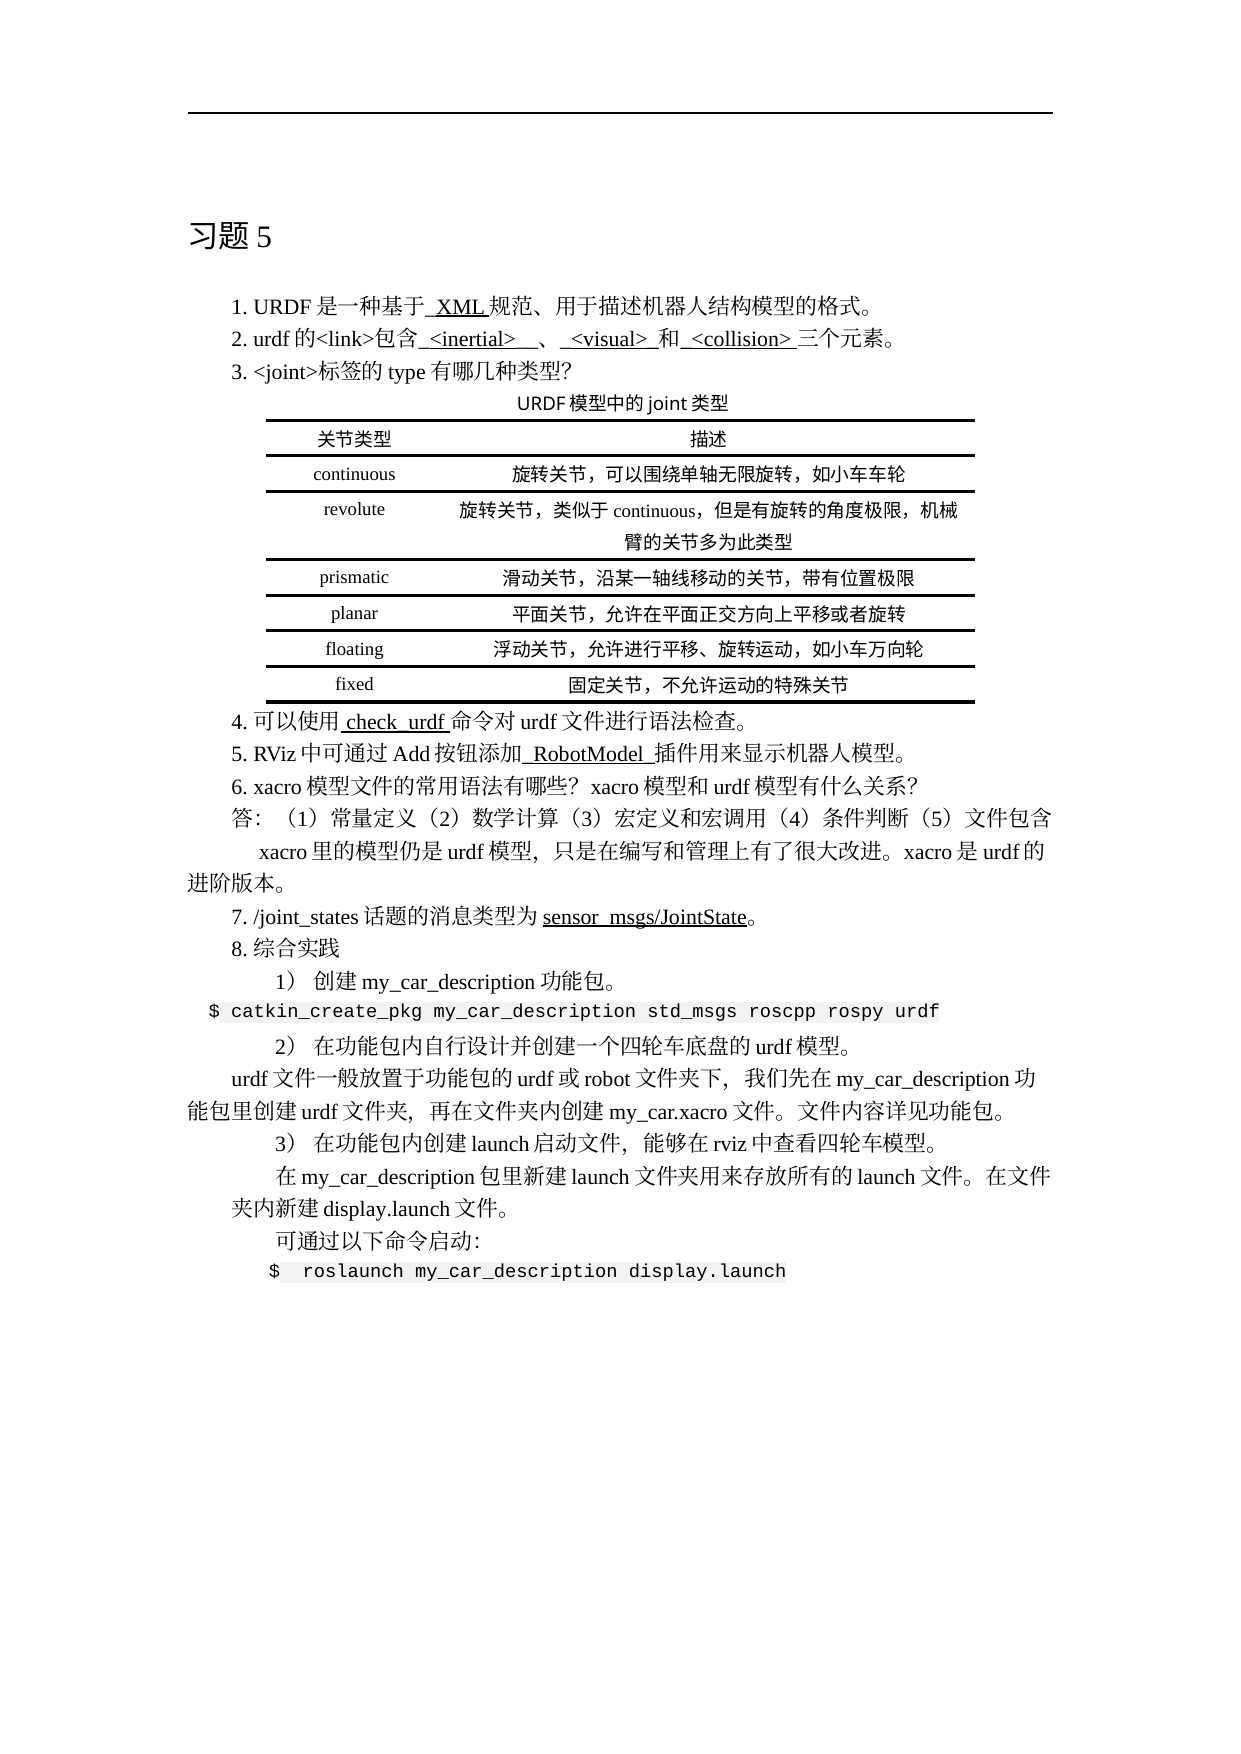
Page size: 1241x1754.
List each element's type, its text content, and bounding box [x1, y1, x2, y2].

table_cell 旋转关节，可以围绕单轴无限旋转，如小车车轮 [443, 457, 974, 490]
list /joint_states话题的消息类型为sensor_msgs/JointState。 [187, 898, 1053, 931]
list $ roslaunch my_car_description display.launch [231, 1256, 1053, 1288]
text URDF模型中的joint类型 [187, 386, 1053, 418]
text 习题5 [187, 211, 1053, 256]
table_header 关节类型 [266, 422, 443, 454]
text $ catkin_create_pkg my_car_description std_msgs roscpp rospy urdf [187, 996, 1053, 1028]
list urdf文件一般放置于功能包的urdf或robot文件夹下，我们先在my_car_description功能包里创建urdf文件夹，再在文件夹内创建my_car.xacro文件。文件内容详见功能包。 [187, 1061, 1053, 1126]
list 综合实践 [187, 931, 1053, 963]
text 可通过以下命令启动： [231, 1223, 1053, 1256]
list 在功能包内自行设计并创建一个四轮车底盘的urdf模型。 [231, 1028, 1053, 1061]
list xacro里的模型仍是urdf模型，只是在编写和管理上有了很大改进。xacro是urdf的进阶版本。 [187, 833, 1053, 898]
list 答：（1）常量定义（2）数学计算（3）宏定义和宏调用（4）条件判断（5）文件包含 [187, 801, 1053, 833]
table_cell continuous [266, 457, 443, 490]
table_cell 浮动关节，允许进行平移、旋转运动，如小车万向轮 [443, 632, 974, 665]
list xacro模型文件的常用语法有哪些？xacro模型和urdf模型有什么关系？ [187, 768, 1053, 801]
table_cell 固定关节，不允许运动的特殊关节 [443, 668, 974, 700]
list 创建my_car_description功能包。 [231, 963, 1053, 996]
list 可以使用 check_urdf 命令对urdf文件进行语法检查。 [187, 703, 1053, 736]
list urdf的<link>包含_<inertial>__、_<visual>_和_<collision> 三个元素。 [187, 321, 1053, 353]
table_cell 旋转关节，类似于continuous，但是有旋转的角度极限，机械臂的关节多为此类型 [443, 493, 974, 558]
table_cell prismatic [266, 561, 443, 593]
list RViz中可通过Add按钮添加_RobotModel_插件用来显示机器人模型。 [187, 736, 1053, 768]
list URDF是一种基于_XML规范、用于描述机器人结构模型的格式。 [187, 288, 1053, 321]
table_cell floating [266, 632, 443, 665]
list 在功能包内创建launch启动文件，能够在rviz中查看四轮车模型。 [231, 1126, 1053, 1158]
table_cell 滑动关节，沿某一轴线移动的关节，带有位置极限 [443, 561, 974, 593]
table_cell revolute [266, 493, 443, 558]
list 在my_car_description包里新建launch文件夹用来存放所有的launch文件。在文件夹内新建display.launch文件。 [231, 1158, 1053, 1223]
table_header 描述 [443, 422, 974, 454]
list <joint>标签的type有哪几种类型？ [187, 353, 1053, 386]
table_cell 平面关节，允许在平面正交方向上平移或者旋转 [443, 597, 974, 629]
table_cell planar [266, 597, 443, 629]
table_cell fixed [266, 668, 443, 700]
